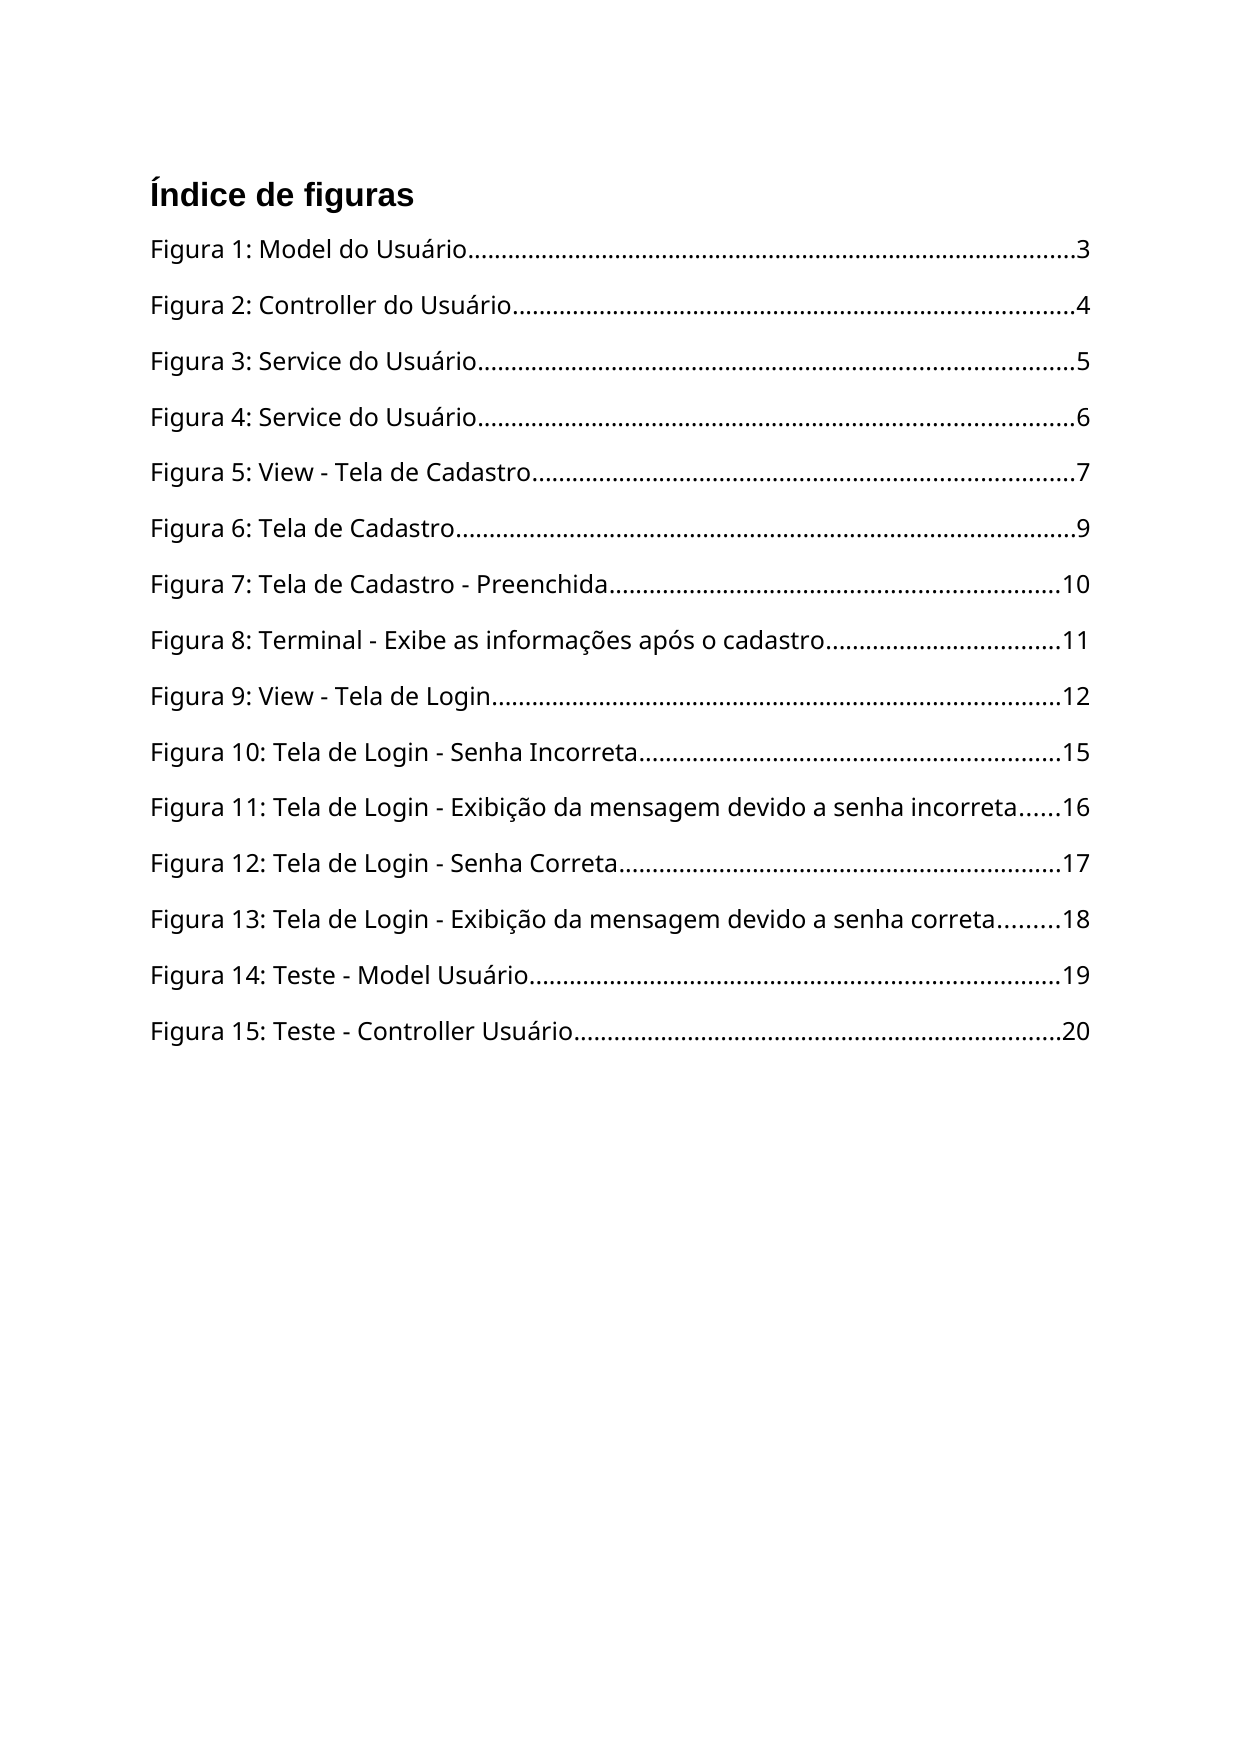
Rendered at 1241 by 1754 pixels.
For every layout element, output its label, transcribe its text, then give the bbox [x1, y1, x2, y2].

text Figura 15: Teste - Controller Usuário 20 [150, 1013, 1090, 1047]
text Figura 7: Tela de Cadastro - Preenchida 10 [150, 567, 1090, 601]
text Figura 14: Teste - Model Usuário 19 [150, 957, 1090, 992]
text Índice de figuras [150, 175, 1090, 213]
text Figura 9: View - Tela de Login 12 [150, 678, 1090, 712]
text Figura 2: Controller do Usuário 4 [150, 287, 1090, 322]
text Figura 1: Model do Usuário 3 [150, 232, 1090, 266]
text Figura 13: Tela de Login - Exibição da mensagem devido a senha correta 18 [150, 902, 1090, 936]
text Figura 8: Terminal - Exibe as informações após o cadastro 11 [150, 622, 1090, 657]
text Figura 5: View - Tela de Cadastro 7 [150, 455, 1090, 489]
text Figura 6: Tela de Cadastro 9 [150, 511, 1090, 545]
text Figura 3: Service do Usuário 5 [150, 343, 1090, 377]
text Figura 10: Tela de Login - Senha Incorreta 15 [150, 734, 1090, 768]
text Figura 4: Service do Usuário 6 [150, 399, 1090, 433]
text Figura 11: Tela de Login - Exibição da mensagem devido a senha incorreta 16 [150, 790, 1090, 824]
text Figura 12: Tela de Login - Senha Correta 17 [150, 846, 1090, 880]
